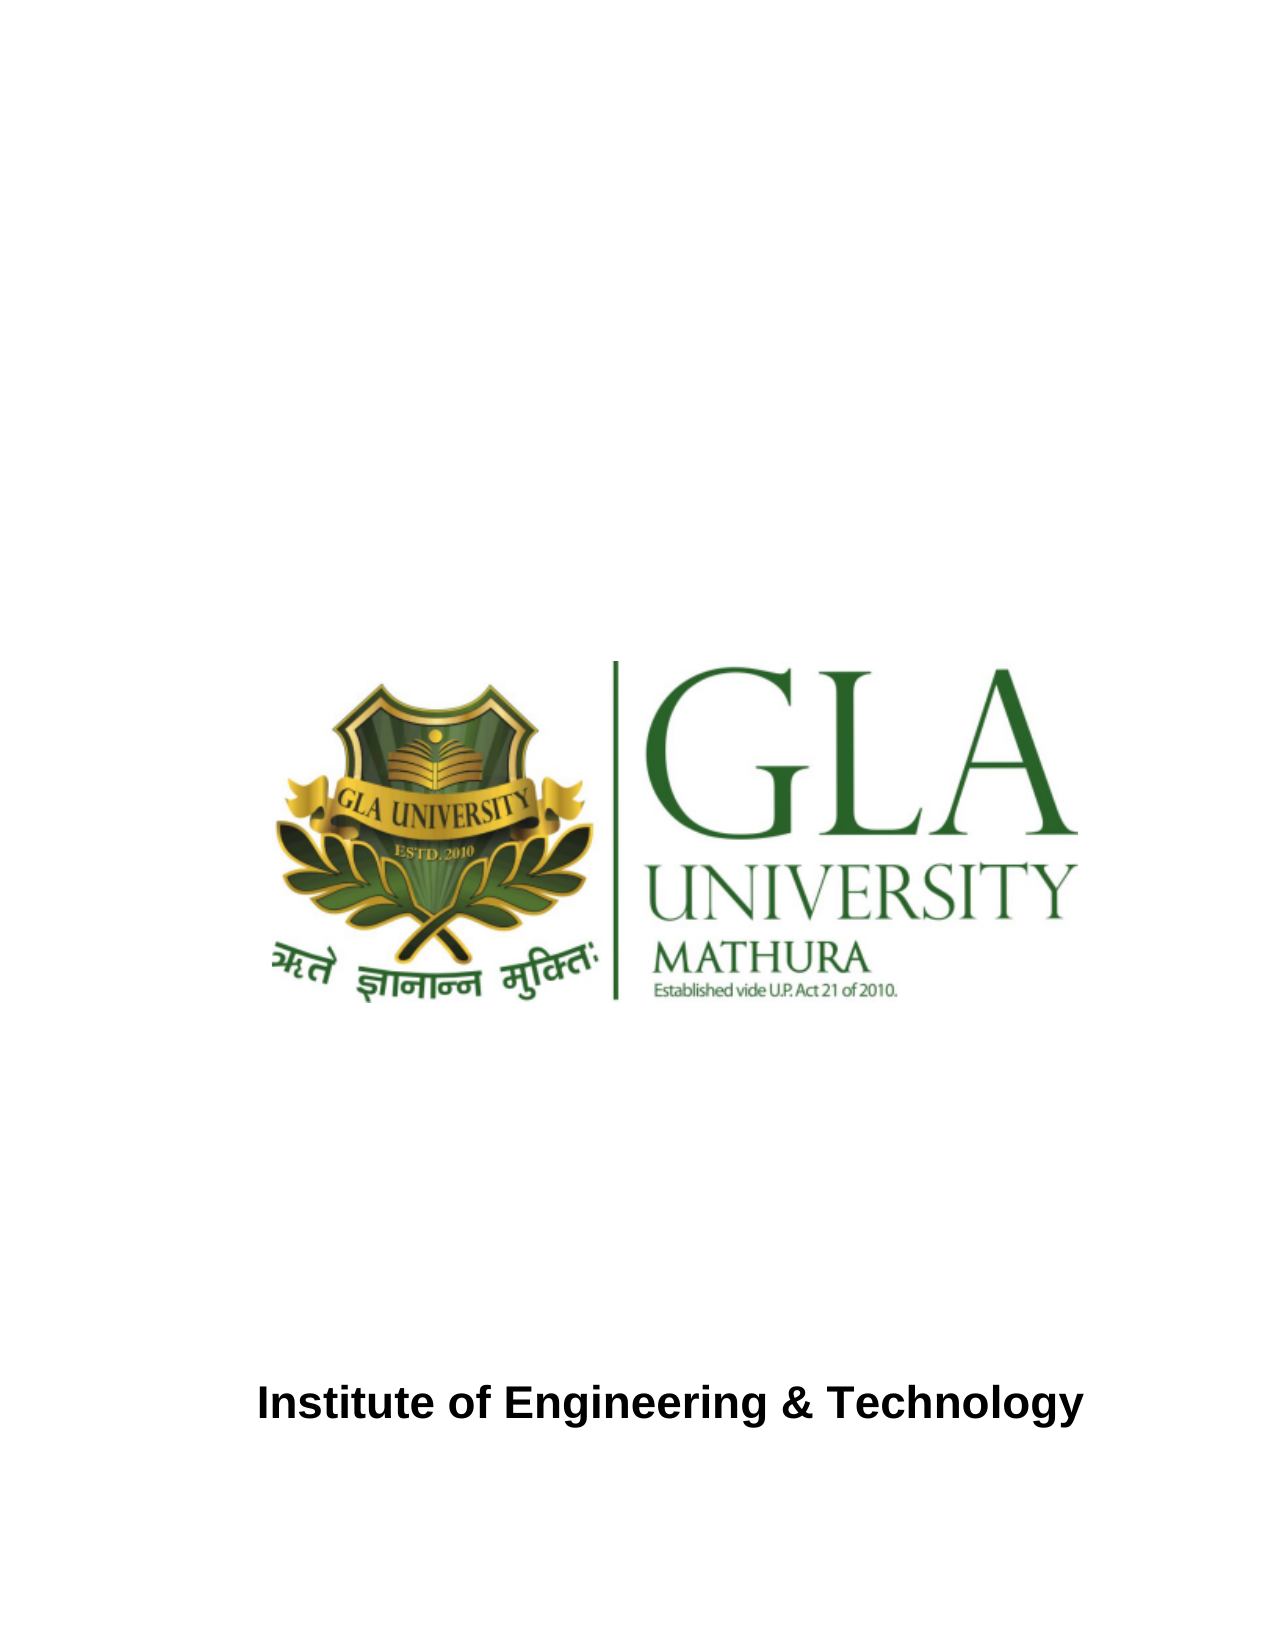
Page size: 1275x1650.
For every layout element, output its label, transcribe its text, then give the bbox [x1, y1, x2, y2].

text Institute of Engineering & Technology [178, 1376, 1162, 1428]
picture [271, 661, 1079, 1003]
